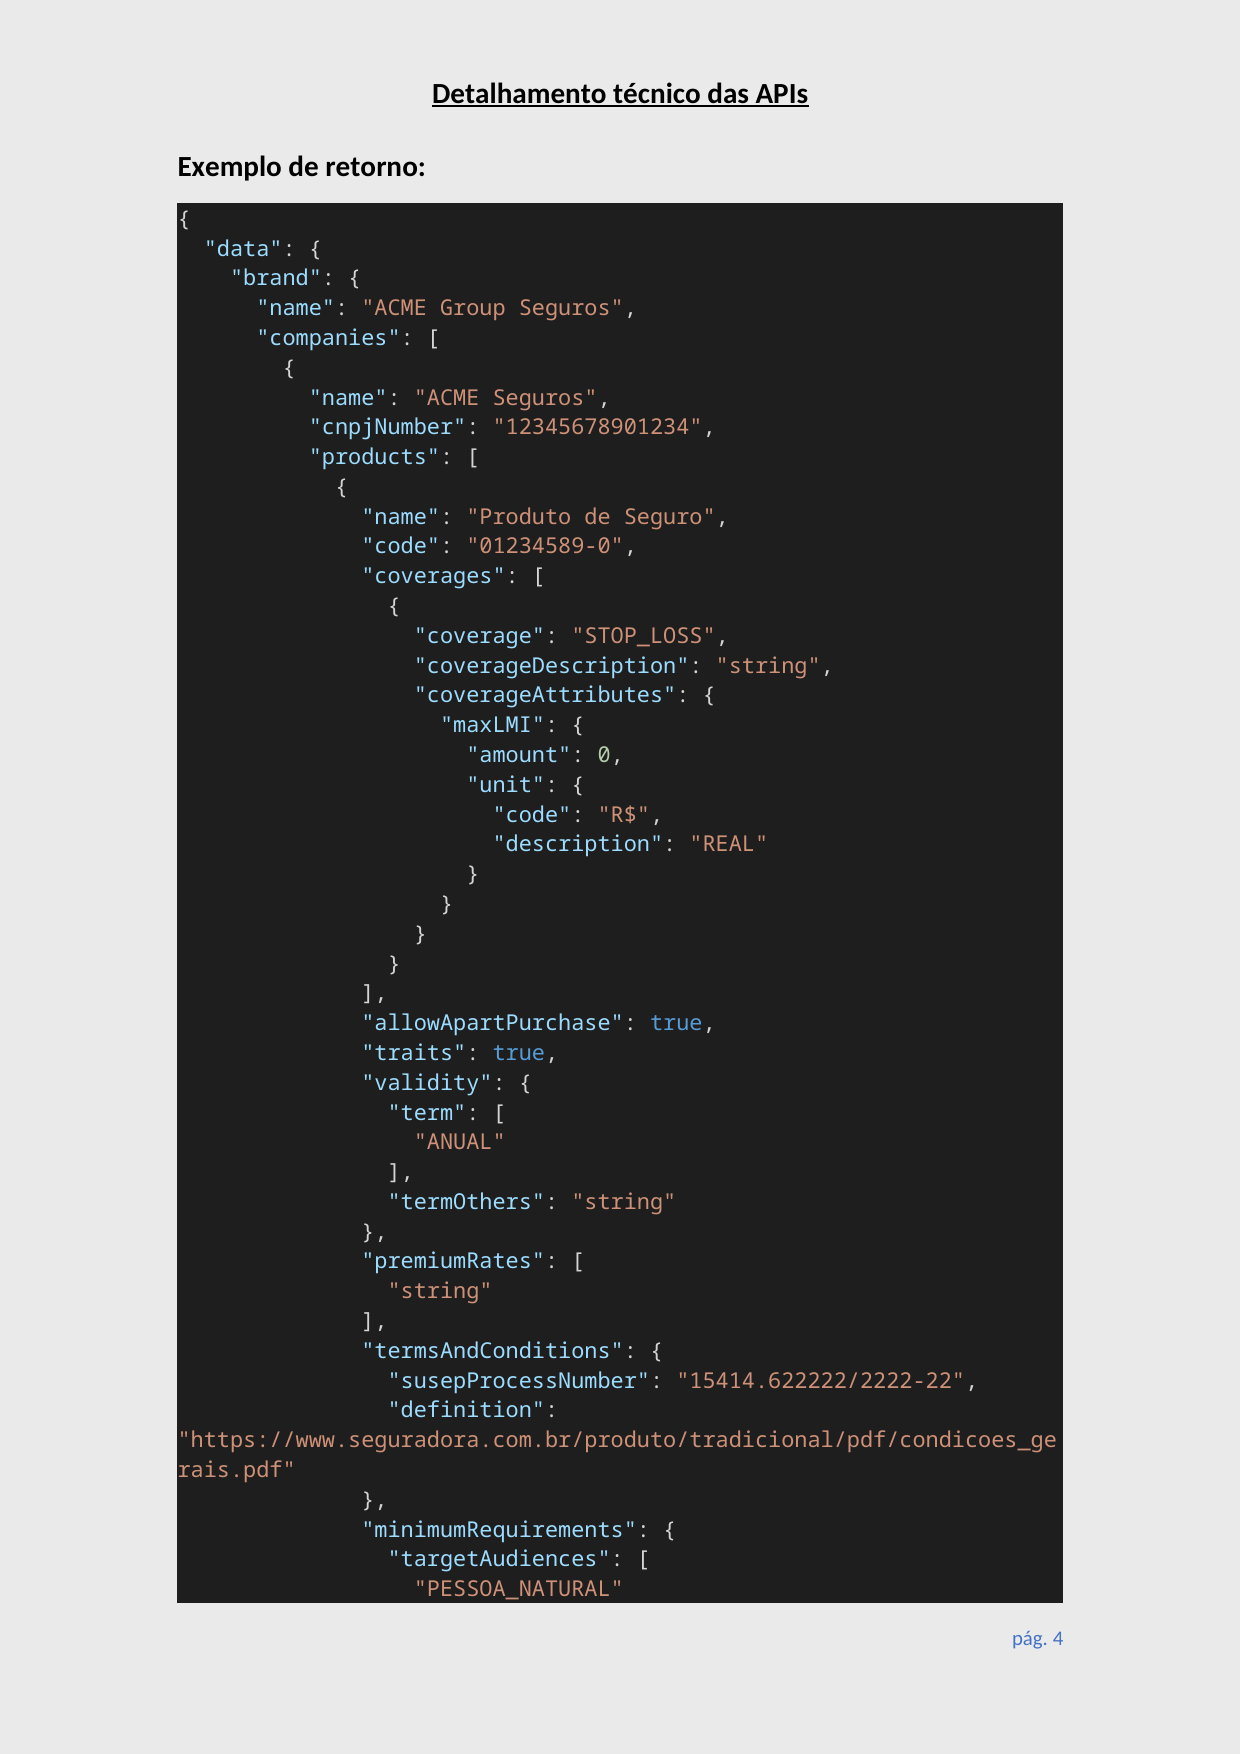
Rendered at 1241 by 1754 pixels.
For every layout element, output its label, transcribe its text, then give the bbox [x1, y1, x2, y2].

text ], [177, 1305, 1063, 1335]
text { [177, 203, 1063, 232]
text "coverages": [ [177, 560, 1063, 590]
text { [177, 471, 1063, 501]
text "code": "R$", [177, 798, 1063, 828]
text }, [177, 1216, 1063, 1245]
text "targetAudiences": [ [177, 1543, 1063, 1573]
text "name": "Produto de Seguro", [177, 501, 1063, 530]
text "data": { [177, 232, 1063, 262]
text ], [177, 977, 1063, 1007]
text "companies": [ [177, 322, 1063, 352]
text "ANUAL" [177, 1126, 1063, 1156]
text "maxLMI": { [177, 709, 1063, 739]
text "name": "ACME Seguros", [177, 381, 1063, 411]
text } [177, 918, 1063, 947]
text "susepProcessNumber": "15414.622222/2222-22", [177, 1364, 1063, 1394]
text "description": "REAL" [177, 828, 1063, 858]
text } [177, 888, 1063, 918]
text "products": [ [177, 441, 1063, 471]
text "coverageAttributes": { [177, 679, 1063, 709]
text "termsAndConditions": { [177, 1335, 1063, 1364]
text }, [177, 1484, 1063, 1513]
text "traits": true, [177, 1037, 1063, 1067]
text "name": "ACME Group Seguros", [177, 292, 1063, 322]
text { [177, 590, 1063, 620]
text "validity": { [177, 1067, 1063, 1096]
text } [177, 858, 1063, 888]
text { [177, 352, 1063, 381]
text ], [177, 1156, 1063, 1186]
text } [177, 947, 1063, 977]
text "cnpjNumber": "12345678901234", [177, 411, 1063, 441]
text "PESSOA_NATURAL" [177, 1573, 1063, 1603]
text "code": "01234589-0", [177, 530, 1063, 560]
text "premiumRates": [ [177, 1245, 1063, 1275]
text "term": [ [177, 1096, 1063, 1126]
text "string" [177, 1275, 1063, 1305]
text "coverage": "STOP_LOSS", [177, 620, 1063, 649]
text "coverageDescription": "string", [177, 649, 1063, 679]
text "brand": { [177, 262, 1063, 292]
text "allowApartPurchase": true, [177, 1007, 1063, 1037]
text "termOthers": "string" [177, 1186, 1063, 1216]
text "definition": "https://www.seguradora.com.br/produto/tradicional/pdf/condicoes_gerais.pdf" [177, 1394, 1063, 1484]
text "unit": { [177, 769, 1063, 798]
text "minimumRequirements": { [177, 1513, 1063, 1543]
text Exemplo de retorno: [177, 148, 1063, 183]
text "amount": 0, [177, 739, 1063, 769]
